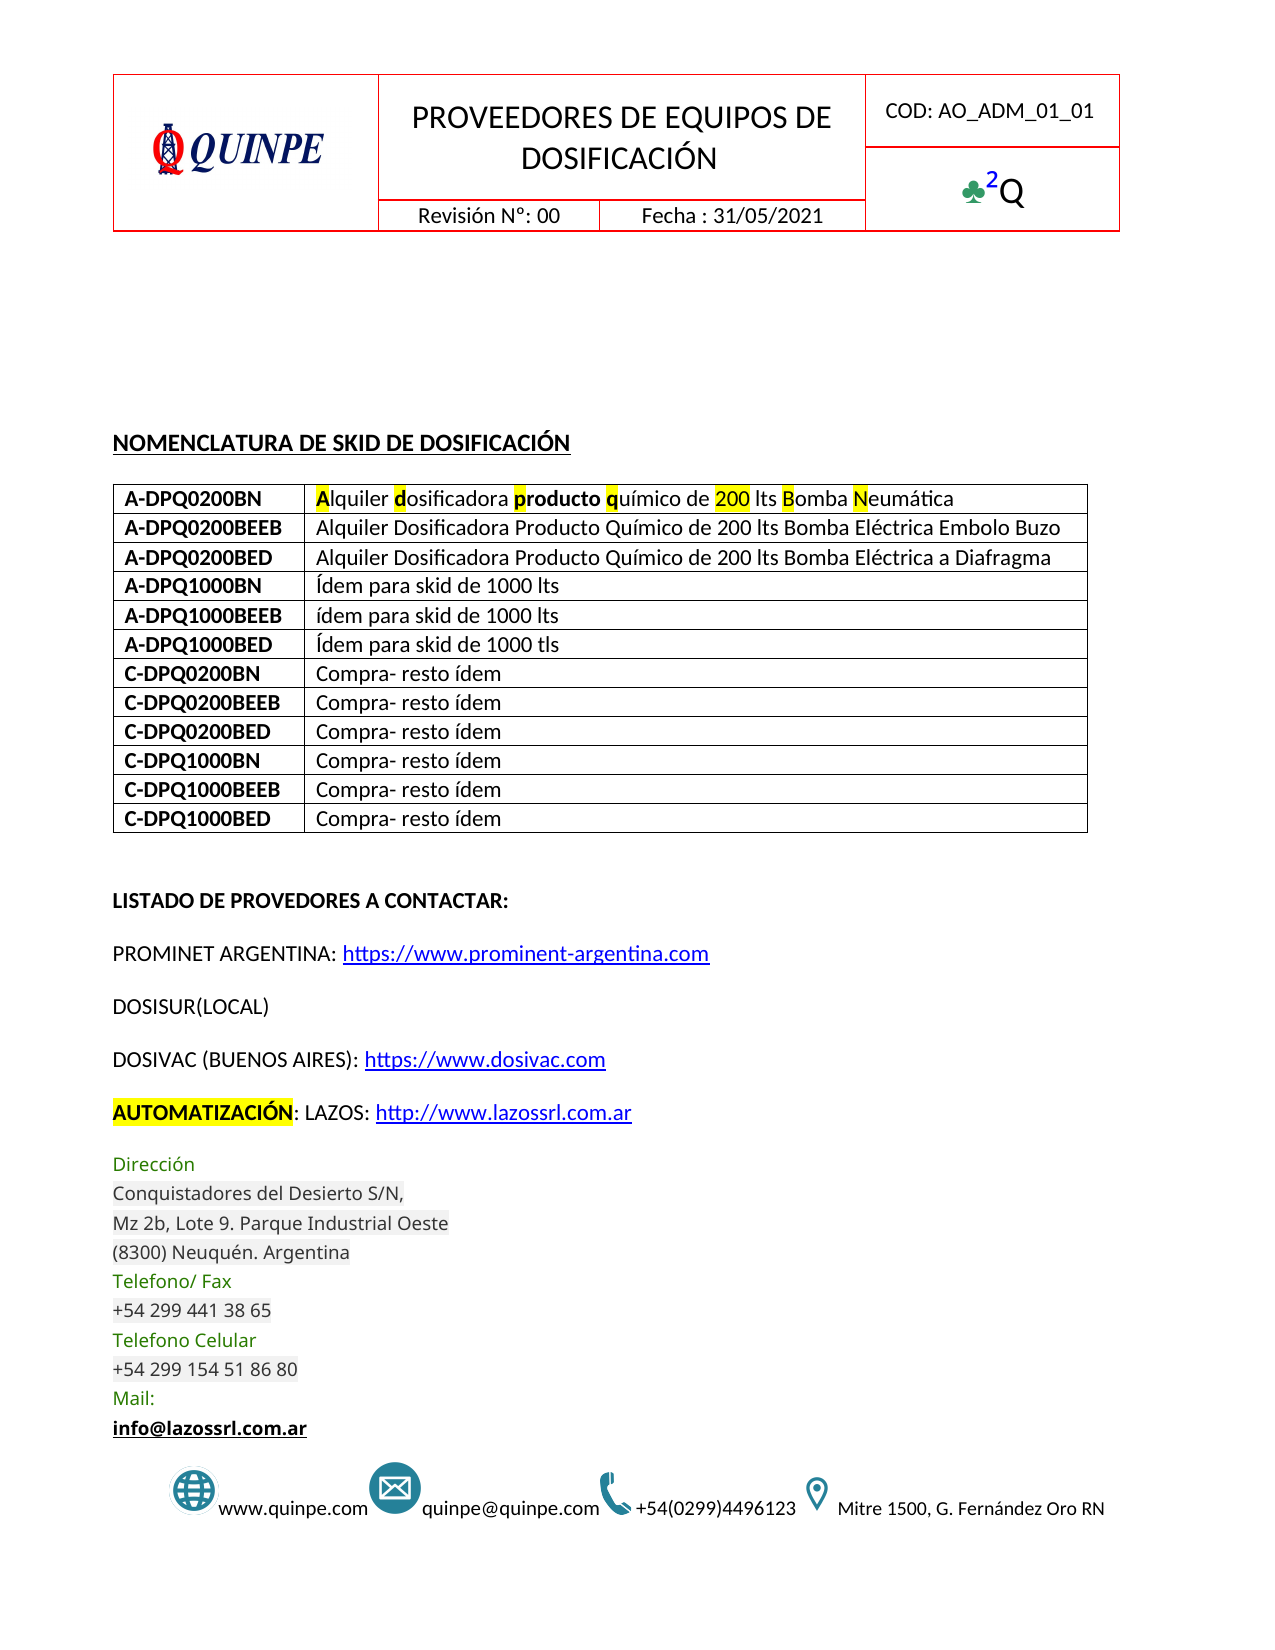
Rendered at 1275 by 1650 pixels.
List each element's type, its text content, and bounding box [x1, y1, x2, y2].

table_cell ídem para skid de 1000 lts [305, 601, 1087, 629]
table_cell Alquiler Dosificadora Producto Químico de 200 lts Bomba Eléctrica Embolo Buzo [305, 514, 1087, 542]
text NOMENCLATURA DE SKID DE DOSIFICACIÓN [112, 428, 1162, 458]
table_cell Compra- resto ídem [305, 804, 1087, 832]
table_cell A-DPQ1000BED [114, 630, 304, 658]
table_cell Compra- resto ídem [305, 746, 1087, 774]
table_cell Ídem para skid de 1000 lts [305, 572, 1087, 600]
table_cell C-DPQ1000BED [114, 804, 304, 832]
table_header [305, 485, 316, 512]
table_header A-DPQ0200BN [114, 485, 304, 512]
table_cell A-DPQ0200BED [114, 543, 304, 571]
text LISTADO DE PROVEDORES A CONTACTAR: [112, 886, 1162, 914]
text PROMINET ARGENTINA: https://www.prominent-argentina.com [112, 939, 1162, 967]
table_cell Ídem para skid de 1000 tls [305, 630, 1087, 658]
table_cell C-DPQ1000BN [114, 746, 304, 774]
table_cell C-DPQ0200BEEB [114, 688, 304, 716]
table_cell Compra- resto ídem [305, 775, 1087, 803]
table_cell Compra- resto ídem [305, 717, 1087, 745]
table_cell C-DPQ0200BN [114, 659, 304, 687]
text Dirección Conquistadores del Desierto S/N, Mz 2b, Lote 9. Parque Industrial Oeste (8300) Neuquén. Argentina Telefono/ Fax +54 299 441 38 65 Telefono Celular +54 299 154 51 86 80 Mail: info@lazossrl.com.ar [112, 1151, 1162, 1440]
text DOSIVAC (BUENOS AIRES): https://www.dosivac.com [112, 1045, 1162, 1073]
table_cell A-DPQ1000BN [114, 572, 304, 600]
table_header Alquiler dosificadora producto químico de 200 lts Bomba Neumática [868, 485, 1087, 512]
text DOSISUR(LOCAL) [112, 992, 1162, 1020]
table_cell C-DPQ0200BED [114, 717, 304, 745]
table_cell A-DPQ0200BEEB [114, 514, 304, 542]
table_cell A-DPQ1000BEEB [114, 601, 304, 629]
table_cell Alquiler Dosificadora Producto Químico de 200 lts Bomba Eléctrica a Diafragma [305, 543, 1087, 571]
text AUTOMATIZACIÓN: LAZOS: http://www.lazossrl.com.ar [293, 1098, 1162, 1126]
table_cell Compra- resto ídem [305, 659, 1087, 687]
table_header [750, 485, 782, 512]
table_cell Compra- resto ídem [305, 688, 1087, 716]
picture [127, 107, 353, 190]
table_cell C-DPQ1000BEEB [114, 775, 304, 803]
